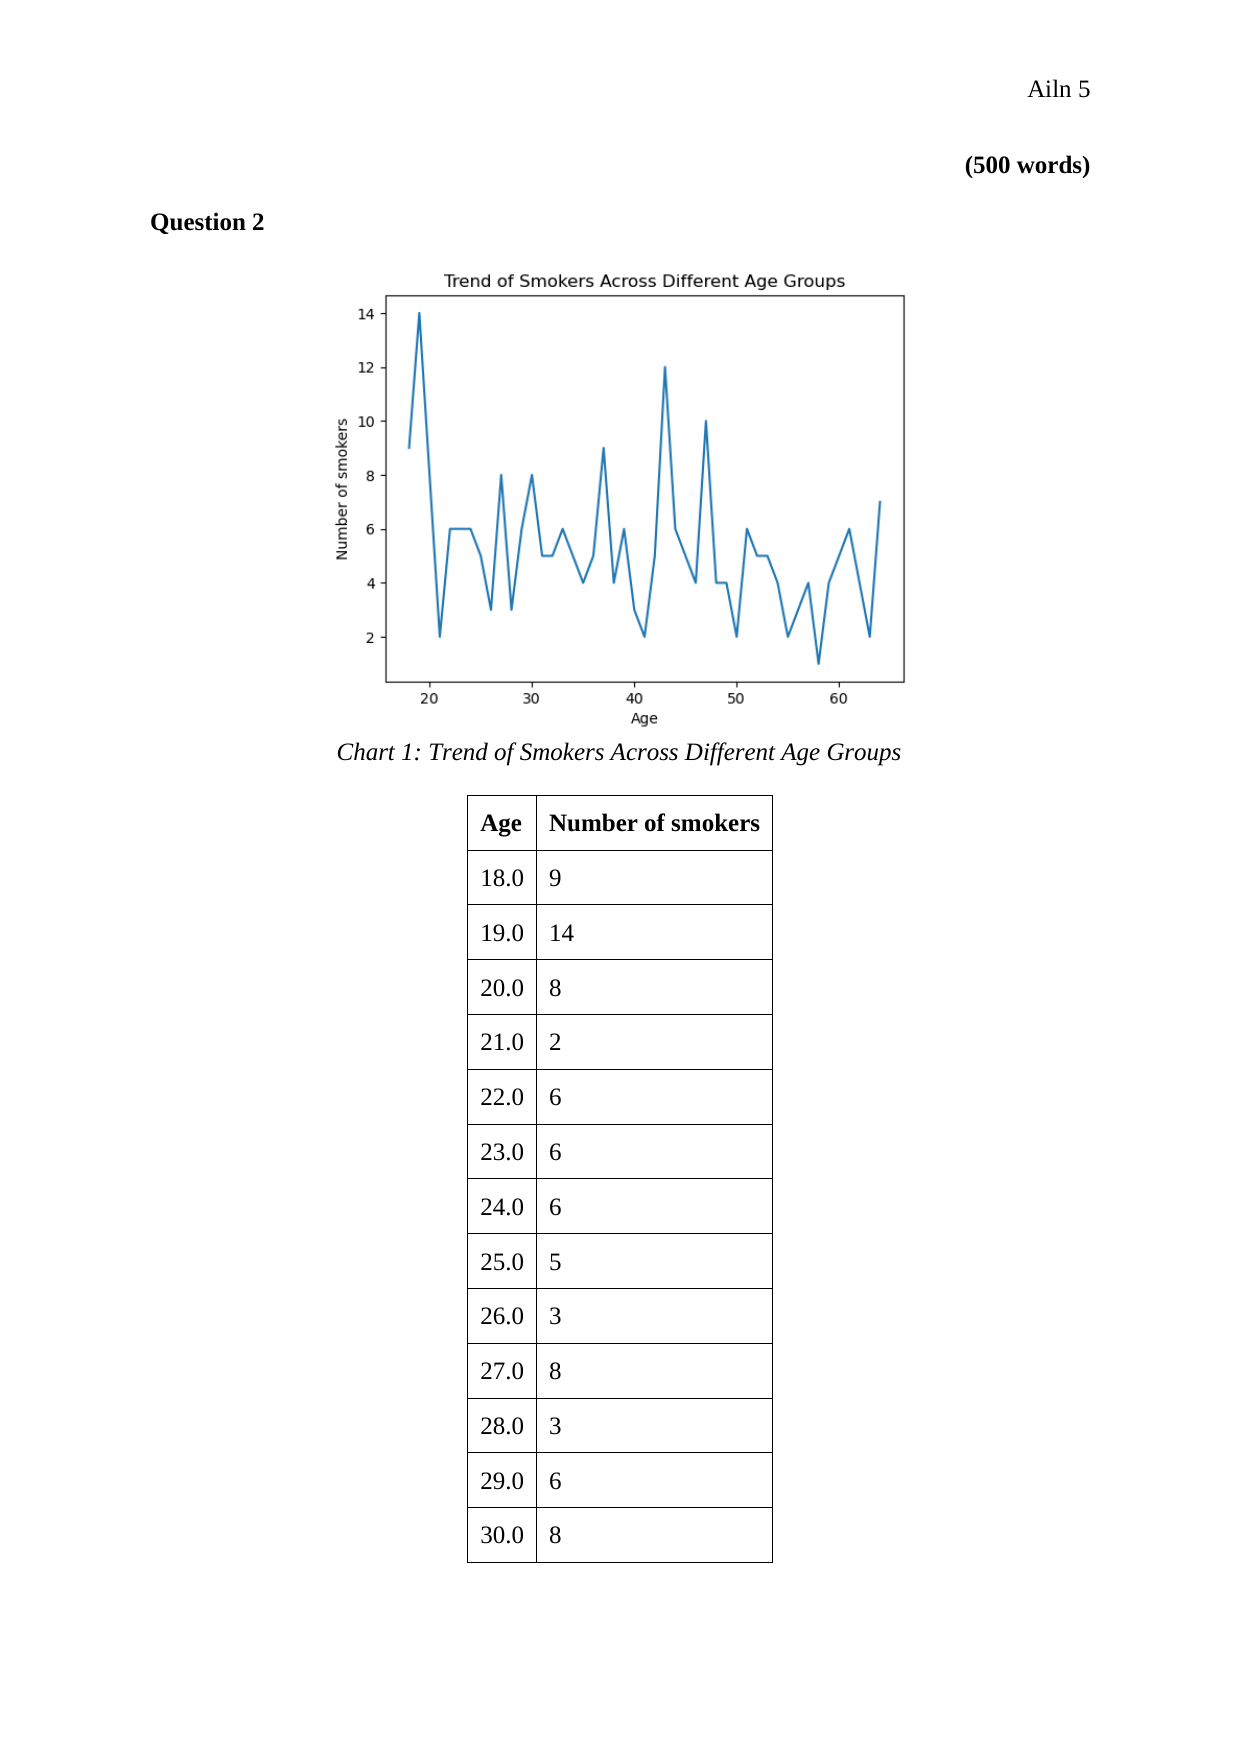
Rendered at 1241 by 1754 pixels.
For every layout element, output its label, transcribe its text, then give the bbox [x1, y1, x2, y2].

table_cell 29.0 [468, 1453, 536, 1507]
picture [326, 265, 914, 737]
table_cell 18.0 [468, 851, 536, 904]
table_cell 14 [537, 905, 772, 959]
table_cell 28.0 [468, 1399, 536, 1452]
table_cell 30.0 [468, 1508, 536, 1562]
table_cell 26.0 [468, 1289, 536, 1343]
table_cell 24.0 [468, 1179, 536, 1233]
table_cell 6 [537, 1453, 772, 1507]
table_header Age [468, 796, 536, 849]
text Question 2 [150, 207, 1090, 236]
table_cell 23.0 [468, 1125, 536, 1178]
table_cell 25.0 [468, 1234, 536, 1288]
table_cell 19.0 [468, 905, 536, 959]
table_cell 3 [537, 1289, 772, 1343]
table_cell 22.0 [468, 1070, 536, 1123]
table_cell 8 [537, 1344, 772, 1397]
table_cell 8 [537, 960, 772, 1014]
table_cell 6 [537, 1179, 772, 1233]
table_cell 3 [537, 1399, 772, 1452]
table_cell 2 [537, 1015, 772, 1069]
table_cell 5 [537, 1234, 772, 1288]
text Chart 1: Trend of Smokers Across Different Age Groups [150, 737, 1090, 766]
table_cell 9 [537, 851, 772, 904]
table_cell 20.0 [468, 960, 536, 1014]
table_header Number of smokers [537, 796, 772, 849]
table_cell 21.0 [468, 1015, 536, 1069]
table_cell 8 [537, 1508, 772, 1562]
table_cell 27.0 [468, 1344, 536, 1397]
text (500 words) [150, 150, 1090, 179]
table_cell 6 [537, 1070, 772, 1123]
table_cell 6 [537, 1125, 772, 1178]
